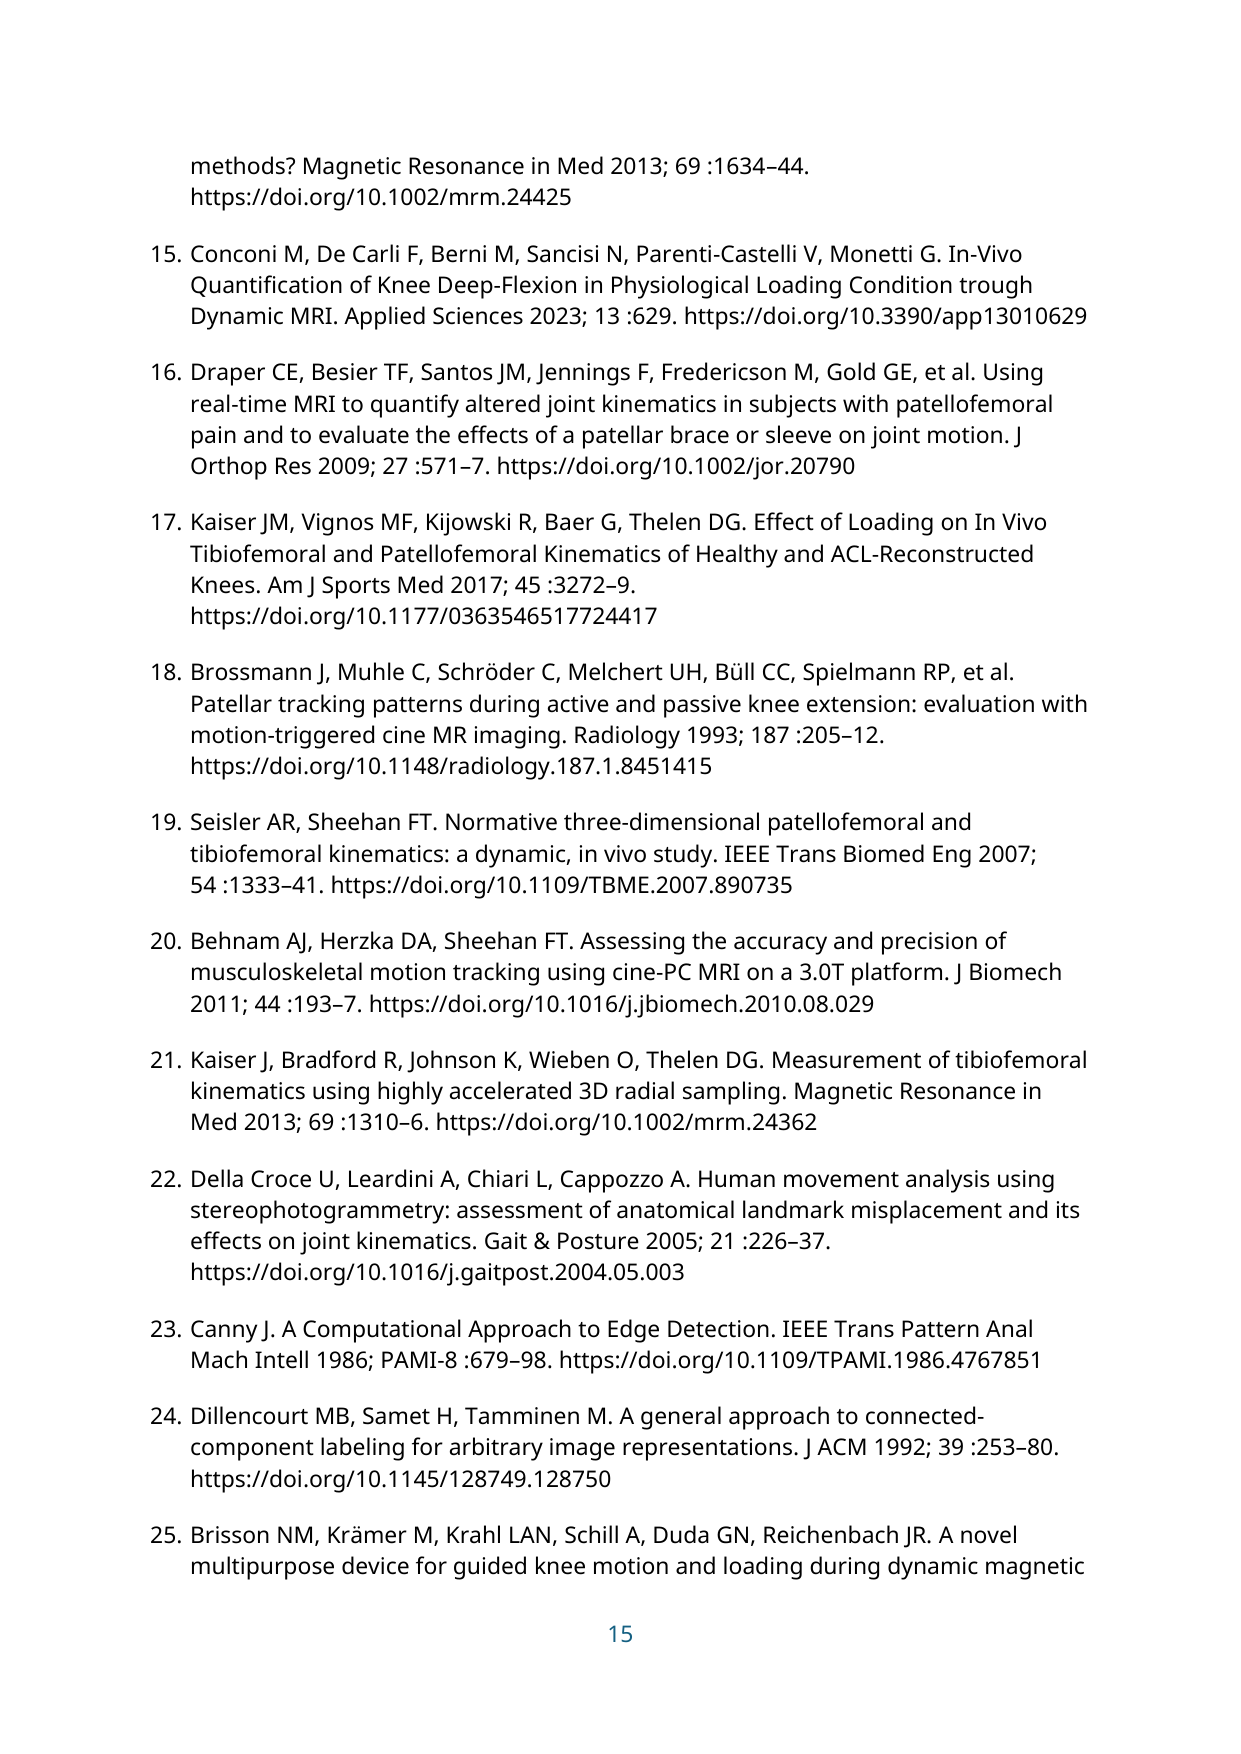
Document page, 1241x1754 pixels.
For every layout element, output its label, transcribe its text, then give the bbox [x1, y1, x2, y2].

text 19. Seisler AR, Sheehan FT. Normative three-dimensional patellofemoral and tibiofemoral kinematics: a dynamic, in vivo study. IEEE Trans Biomed Eng 2007; 54 :1333–41. https://doi.org/10.1109/TBME.2007.890735 [150, 806, 1090, 900]
text 24. Dillencourt MB, Samet H, Tamminen M. A general approach to connected-component labeling for arbitrary image representations. J ACM 1992; 39 :253–80. https://doi.org/10.1145/128749.128750 [150, 1400, 1090, 1494]
text 16. Draper CE, Besier TF, Santos JM, Jennings F, Fredericson M, Gold GE, et al. Using real-time MRI to quantify altered joint kinematics in subjects with patellofemoral pain and to evaluate the effects of a patellar brace or sleeve on joint motion. J Orthop Res 2009; 27 :571–7. https://doi.org/10.1002/jor.20790 [150, 356, 1090, 481]
text 23. Canny J. A Computational Approach to Edge Detection. IEEE Trans Pattern Anal Mach Intell 1986; PAMI-8 :679–98. https://doi.org/10.1109/TPAMI.1986.4767851 [150, 1312, 1090, 1375]
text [150, 1519, 1090, 1581]
text 17. Kaiser JM, Vignos MF, Kijowski R, Baer G, Thelen DG. Effect of Loading on In Vivo Tibiofemoral and Patellofemoral Kinematics of Healthy and ACL-Reconstructed Knees. Am J Sports Med 2017; 45 :3272–9. https://doi.org/10.1177/0363546517724417 [150, 506, 1090, 631]
text 20. Behnam AJ, Herzka DA, Sheehan FT. Assessing the accuracy and precision of musculoskeletal motion tracking using cine-PC MRI on a 3.0T platform. J Biomech 2011; 44 :193–7. https://doi.org/10.1016/j.jbiomech.2010.08.029 [150, 925, 1090, 1019]
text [150, 150, 1090, 212]
text 18. Brossmann J, Muhle C, Schröder C, Melchert UH, Büll CC, Spielmann RP, et al. Patellar tracking patterns during active and passive knee extension: evaluation with motion-triggered cine MR imaging. Radiology 1993; 187 :205–12. https://doi.org/10.1148/radiology.187.1.8451415 [150, 656, 1090, 781]
text 22. Della Croce U, Leardini A, Chiari L, Cappozzo A. Human movement analysis using stereophotogrammetry: assessment of anatomical landmark misplacement and its effects on joint kinematics. Gait & Posture 2005; 21 :226–37. https://doi.org/10.1016/j.gaitpost.2004.05.003 [150, 1162, 1090, 1287]
text 15. Conconi M, De Carli F, Berni M, Sancisi N, Parenti-Castelli V, Monetti G. In-Vivo Quantification of Knee Deep-Flexion in Physiological Loading Condition trough Dynamic MRI. Applied Sciences 2023; 13 :629. https://doi.org/10.3390/app13010629 [150, 237, 1090, 331]
text 21. Kaiser J, Bradford R, Johnson K, Wieben O, Thelen DG. Measurement of tibiofemoral kinematics using highly accelerated 3D radial sampling. Magnetic Resonance in Med 2013; 69 :1310–6. https://doi.org/10.1002/mrm.24362 [150, 1044, 1090, 1137]
